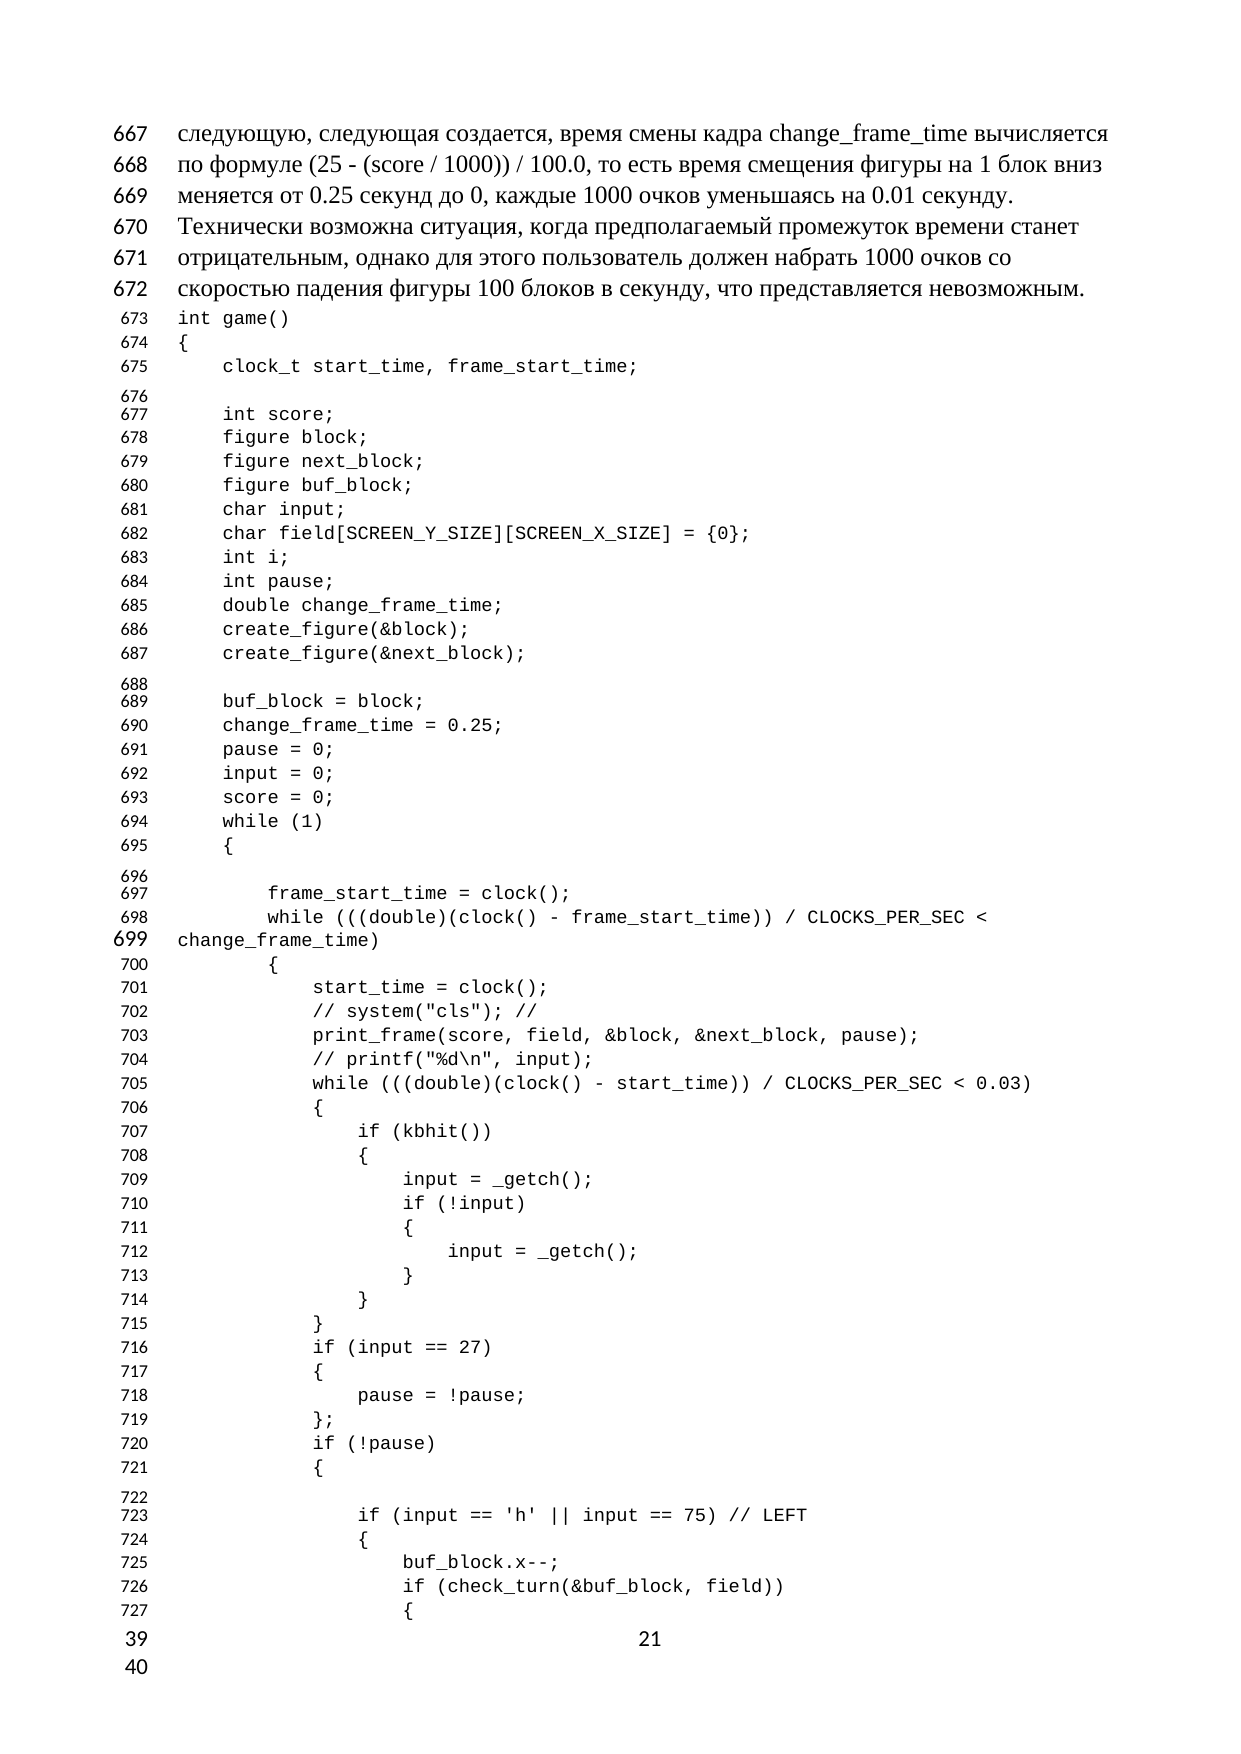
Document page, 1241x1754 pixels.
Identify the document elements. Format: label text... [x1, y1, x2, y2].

text score = 0; [177, 788, 1122, 809]
text while (((double)(clock() - start_time)) / CLOCKS_PER_SEC < 0.03) [177, 1074, 1122, 1095]
text int i; [177, 548, 1122, 569]
text { [177, 1457, 1122, 1479]
text if (!pause) [177, 1433, 1122, 1455]
text int game() [177, 308, 1122, 330]
text } [177, 1290, 1122, 1311]
text if (!input) [177, 1194, 1122, 1215]
text if (check_turn(&buf_block, field)) [177, 1577, 1122, 1598]
text char input; [177, 500, 1122, 521]
text figure block; [177, 428, 1122, 449]
text input = _getch(); [177, 1242, 1122, 1263]
text // printf("%d\n", input); [177, 1050, 1122, 1071]
text while (1) [177, 812, 1122, 833]
text { [177, 1362, 1122, 1383]
text pause = !pause; [177, 1386, 1122, 1407]
text print_frame(score, field, &block, &next_block, pause); [177, 1026, 1122, 1047]
text create_figure(&next_block); [177, 644, 1122, 665]
text { [177, 1146, 1122, 1167]
text } [177, 1266, 1122, 1287]
text double change_frame_time; [177, 596, 1122, 617]
text { [177, 332, 1122, 354]
text input = _getch(); [177, 1170, 1122, 1191]
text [177, 118, 1122, 302]
text } [177, 1314, 1122, 1335]
text create_figure(&block); [177, 620, 1122, 641]
text if (input == 'h' || input == 75) // LEFT [177, 1505, 1122, 1527]
text change_frame_time = 0.25; [177, 716, 1122, 737]
text { [177, 1218, 1122, 1239]
text { [177, 1529, 1122, 1551]
text buf_block.x--; [177, 1553, 1122, 1574]
text int pause; [177, 572, 1122, 593]
text { [177, 954, 1122, 976]
text clock_t start_time, frame_start_time; [177, 356, 1122, 378]
text }; [177, 1409, 1122, 1431]
text start_time = clock(); [177, 978, 1122, 999]
text { [177, 836, 1122, 857]
text input = 0; [177, 764, 1122, 785]
text char field[SCREEN_Y_SIZE][SCREEN_X_SIZE] = {0}; [177, 524, 1122, 545]
text { [177, 1601, 1122, 1622]
text frame_start_time = clock(); [177, 883, 1122, 905]
text while (((double)(clock() - frame_start_time)) / CLOCKS_PER_SEC < change_frame_time) [177, 907, 1122, 952]
text { [177, 1098, 1122, 1119]
text pause = 0; [177, 740, 1122, 761]
text if (kbhit()) [177, 1122, 1122, 1143]
text figure next_block; [177, 452, 1122, 473]
text figure buf_block; [177, 476, 1122, 497]
text if (input == 27) [177, 1338, 1122, 1359]
text // system("cls"); // [177, 1002, 1122, 1023]
text buf_block = block; [177, 692, 1122, 713]
text int score; [177, 404, 1122, 426]
